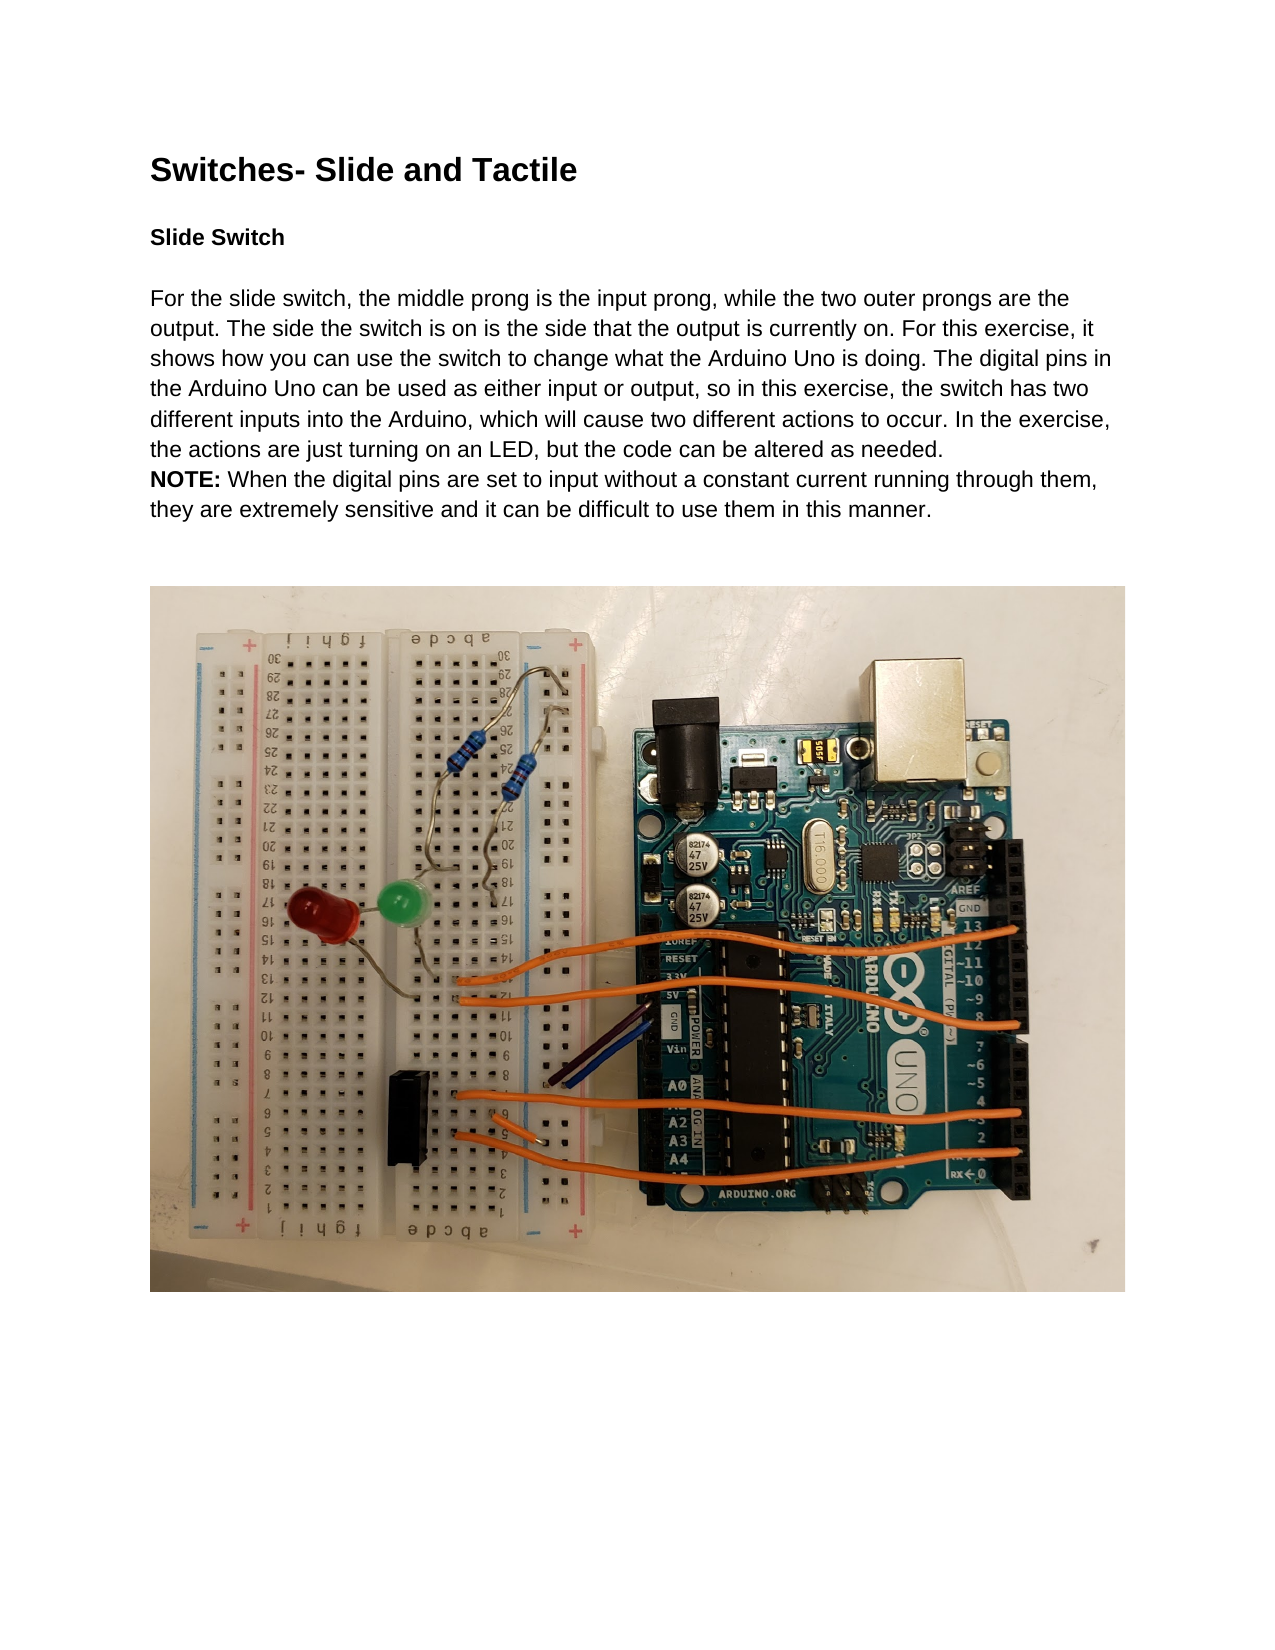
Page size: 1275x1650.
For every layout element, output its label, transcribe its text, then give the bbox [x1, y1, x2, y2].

text Switches- Slide and Tactile [150, 150, 1125, 188]
text Slide Switch [150, 224, 1125, 251]
text NOTE: When the digital pins are set to input without a constant current running through them, they are extremely sensitive and it can be difficult to use them in this manner. [150, 466, 1125, 523]
text For the slide switch, the middle prong is the input prong, while the two outer prongs are the output. The side the switch is on is the side that the output is currently on. For this exercise, it shows how you can use the switch to change what the Arduino Uno is doing. The digital pins in the Arduino Uno can be used as either input or output, so in this exercise, the switch has two different inputs into the Arduino, which will cause two different actions to occur. In the exercise, the actions are just turning on an LED, but the code can be altered as needed. [150, 285, 1125, 462]
picture [150, 586, 1125, 1292]
